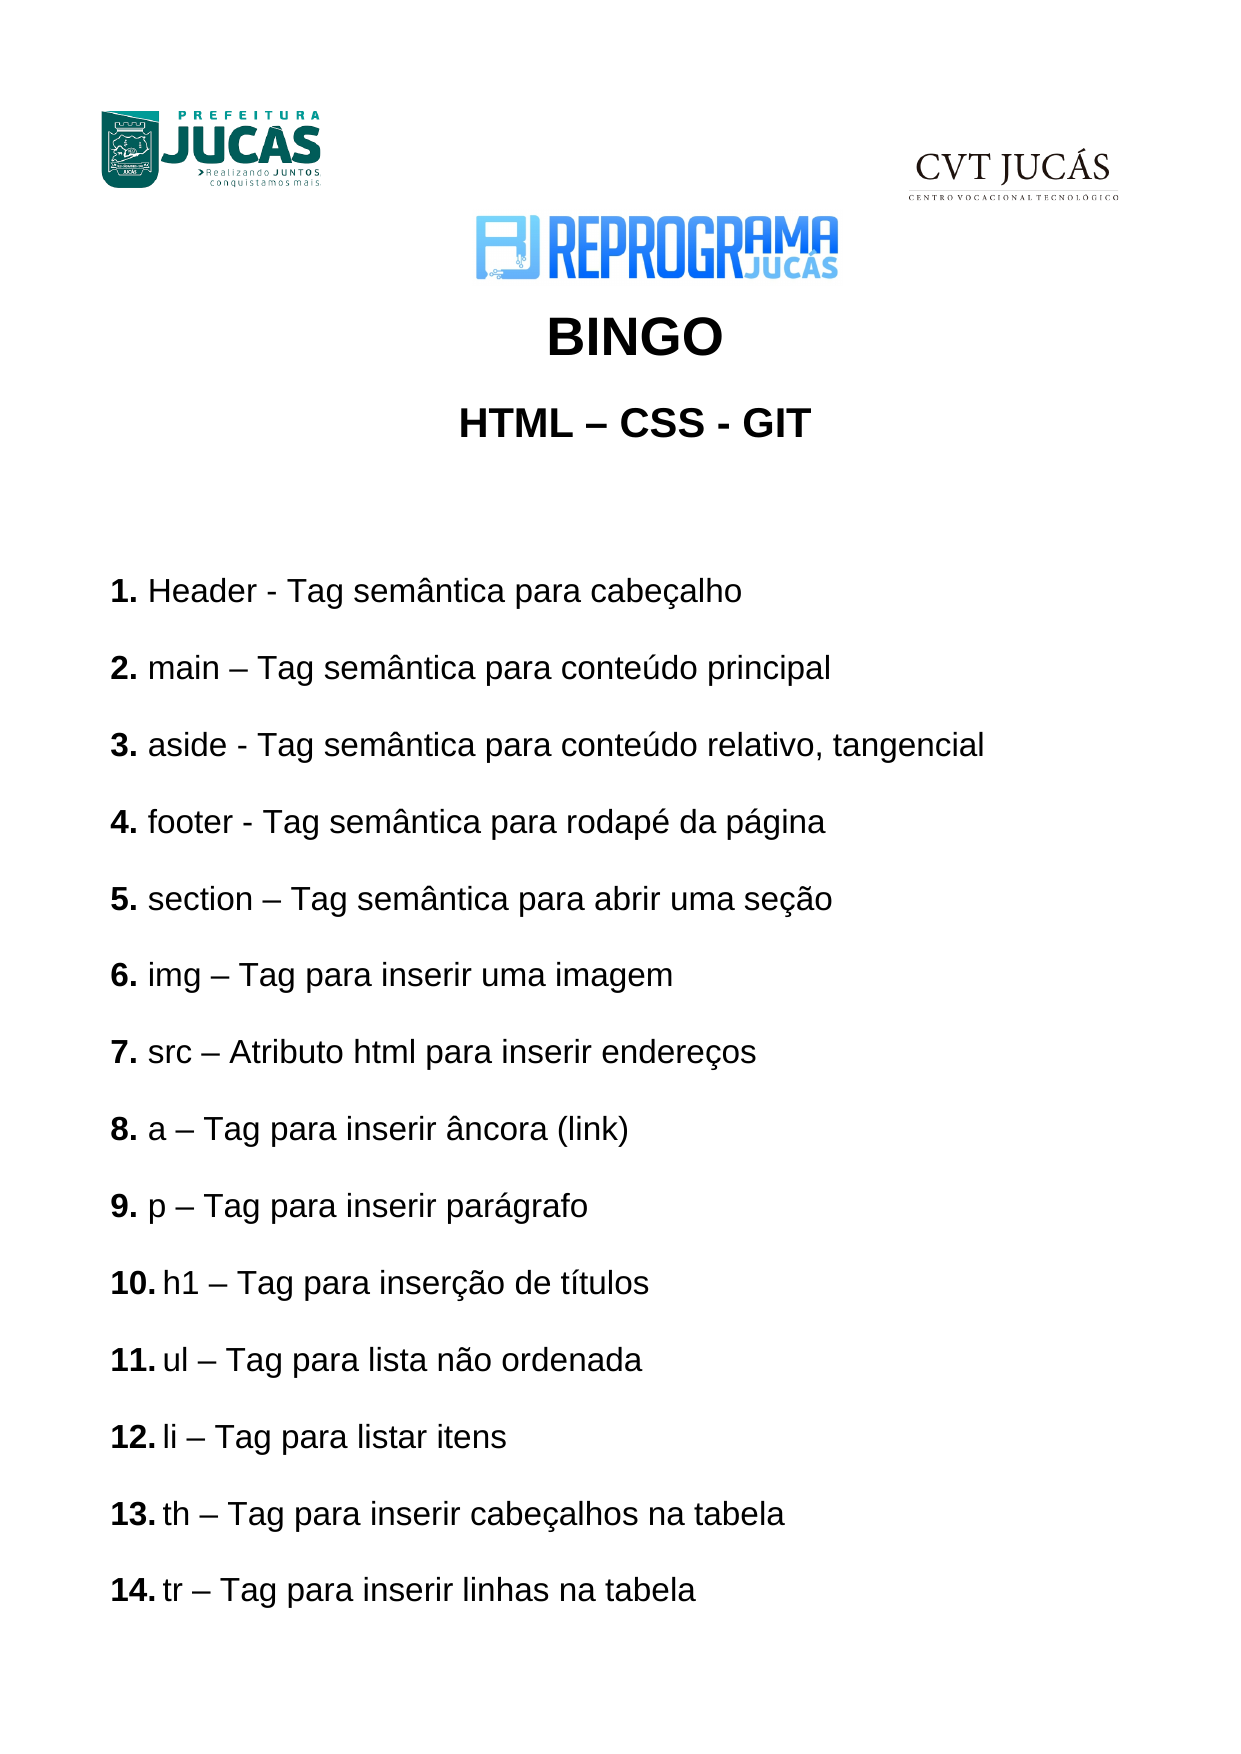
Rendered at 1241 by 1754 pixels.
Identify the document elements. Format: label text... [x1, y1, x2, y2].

list h1 – Tag para inserção de títulos [110, 1263, 1211, 1301]
list a – Tag para inserir âncora (link) [110, 1109, 1211, 1148]
list img – Tag para inserir uma imagem [110, 955, 1211, 994]
picture [471, 209, 843, 286]
text BINGO [59, 305, 1211, 367]
list Header - Tag semântica para cabeçalho [110, 571, 1211, 609]
list aside - Tag semântica para conteúdo relativo, tangencial [110, 725, 1211, 763]
list src – Atributo html para inserir endereços [110, 1032, 1211, 1071]
list p – Tag para inserir parágrafo [110, 1186, 1211, 1224]
list tr – Tag para inserir linhas na tabela [110, 1570, 1211, 1609]
list main – Tag semântica para conteúdo principal [110, 648, 1211, 686]
text HTML – CSS - GIT [59, 398, 1211, 446]
picture [881, 135, 1145, 213]
list th – Tag para inserir cabeçalhos na tabela [110, 1493, 1211, 1532]
list section – Tag semântica para abrir uma seção [110, 878, 1211, 917]
list li – Tag para listar itens [110, 1417, 1211, 1455]
picture [101, 111, 321, 188]
list ul – Tag para lista não ordenada [110, 1340, 1211, 1378]
list footer - Tag semântica para rodapé da página [110, 802, 1211, 840]
